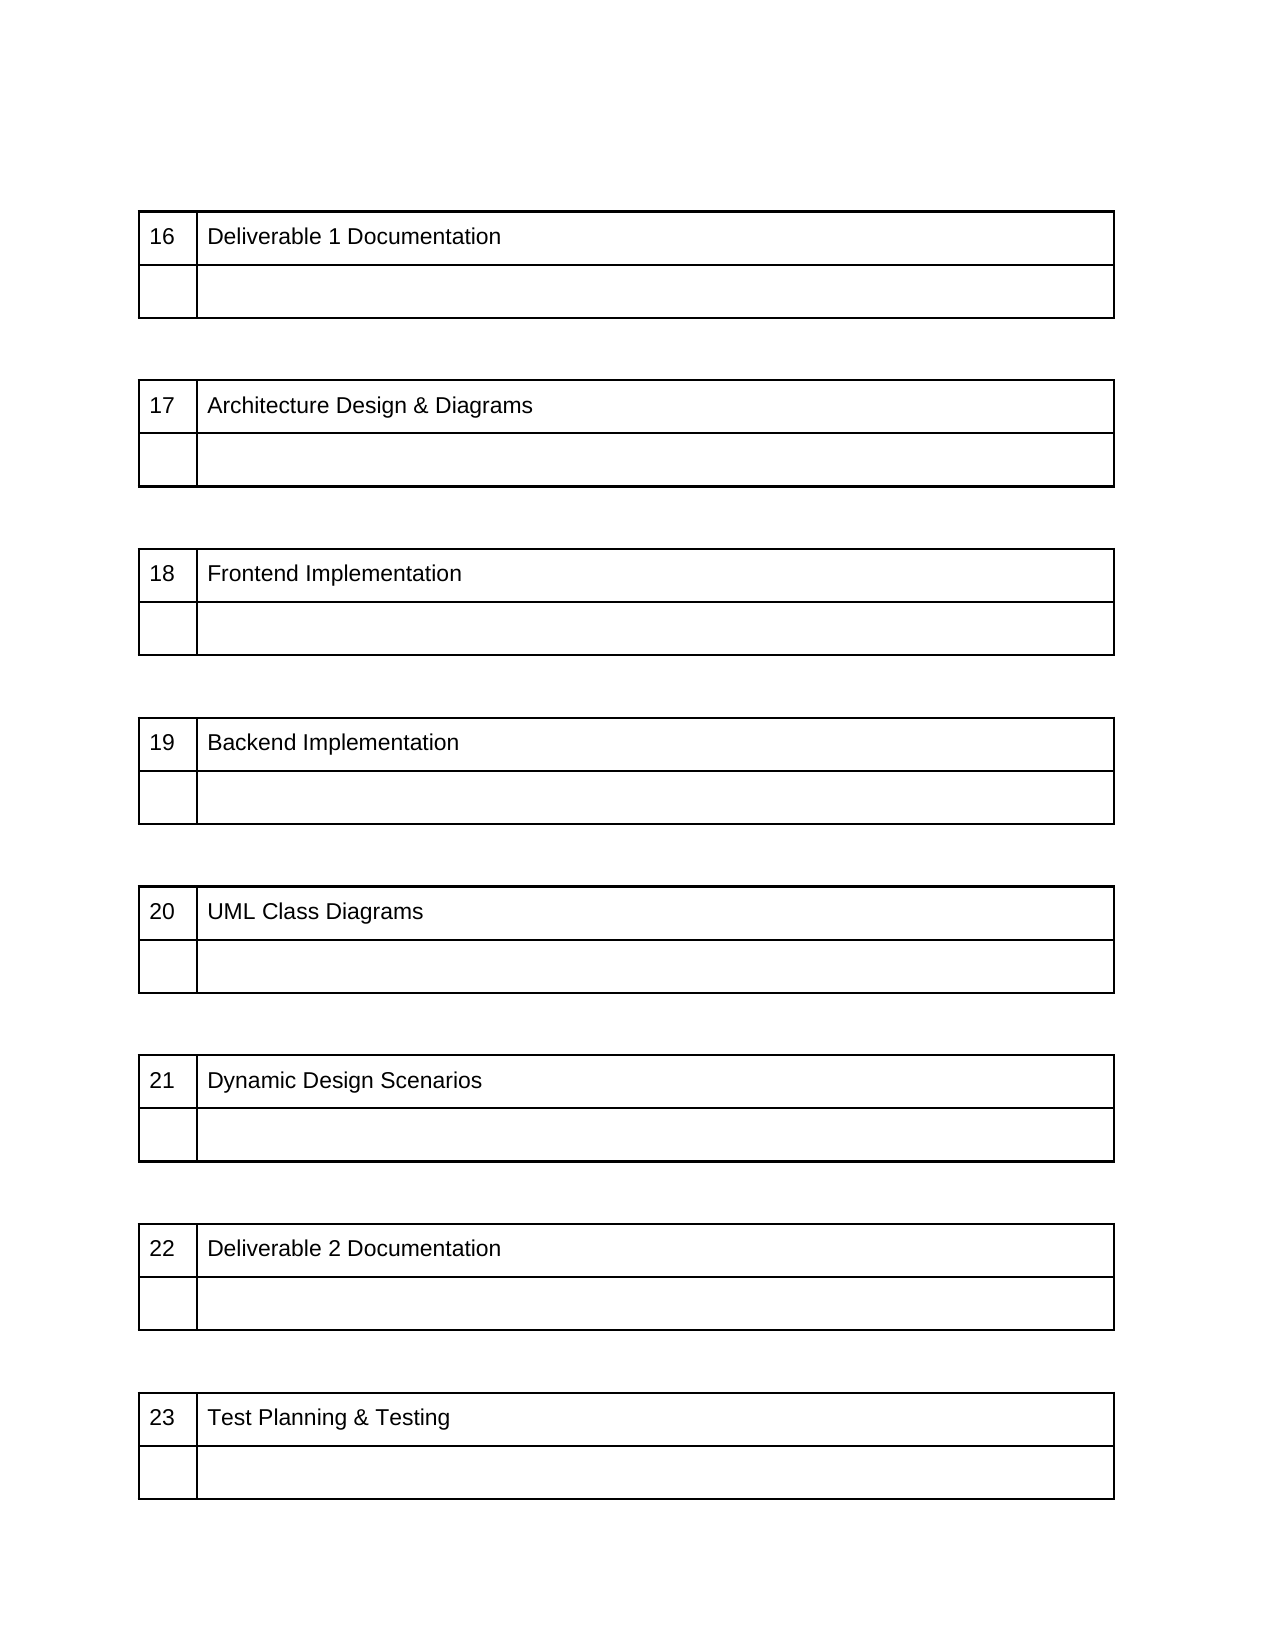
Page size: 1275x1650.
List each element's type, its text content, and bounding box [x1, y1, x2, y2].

table_cell [198, 1109, 1113, 1160]
table_header Architecture Design & Diagrams [198, 381, 1113, 432]
table_cell [198, 603, 1113, 654]
table_header 20 [140, 888, 196, 938]
table_cell [140, 941, 196, 992]
table_cell [198, 772, 1113, 823]
table_header 21 [140, 1056, 196, 1107]
table_header Test Planning & Testing [198, 1394, 1113, 1445]
table_cell [140, 434, 196, 485]
table_cell [198, 941, 1113, 992]
table_header Deliverable 2 Documentation [198, 1225, 1113, 1276]
table_header 19 [140, 719, 196, 770]
table_header 18 [140, 550, 196, 601]
table_cell [140, 603, 196, 654]
table_cell [140, 772, 196, 823]
table_header Dynamic Design Scenarios [198, 1056, 1113, 1107]
table_cell [140, 1447, 196, 1498]
table_cell [198, 1447, 1113, 1498]
table_cell [198, 1278, 1113, 1329]
table_header Frontend Implementation [198, 550, 1113, 601]
table_header Backend Implementation [198, 719, 1113, 770]
table_header 17 [140, 381, 196, 432]
table_header UML Class Diagrams [198, 888, 1113, 938]
table_header Deliverable 1 Documentation [198, 213, 1113, 263]
table_cell [198, 434, 1113, 485]
table_cell [140, 266, 196, 317]
table_header 23 [140, 1394, 196, 1445]
table_cell [140, 1109, 196, 1160]
table_cell [140, 1278, 196, 1329]
table_cell [198, 266, 1113, 317]
table_header 16 [140, 213, 196, 263]
table_header 22 [140, 1225, 196, 1276]
